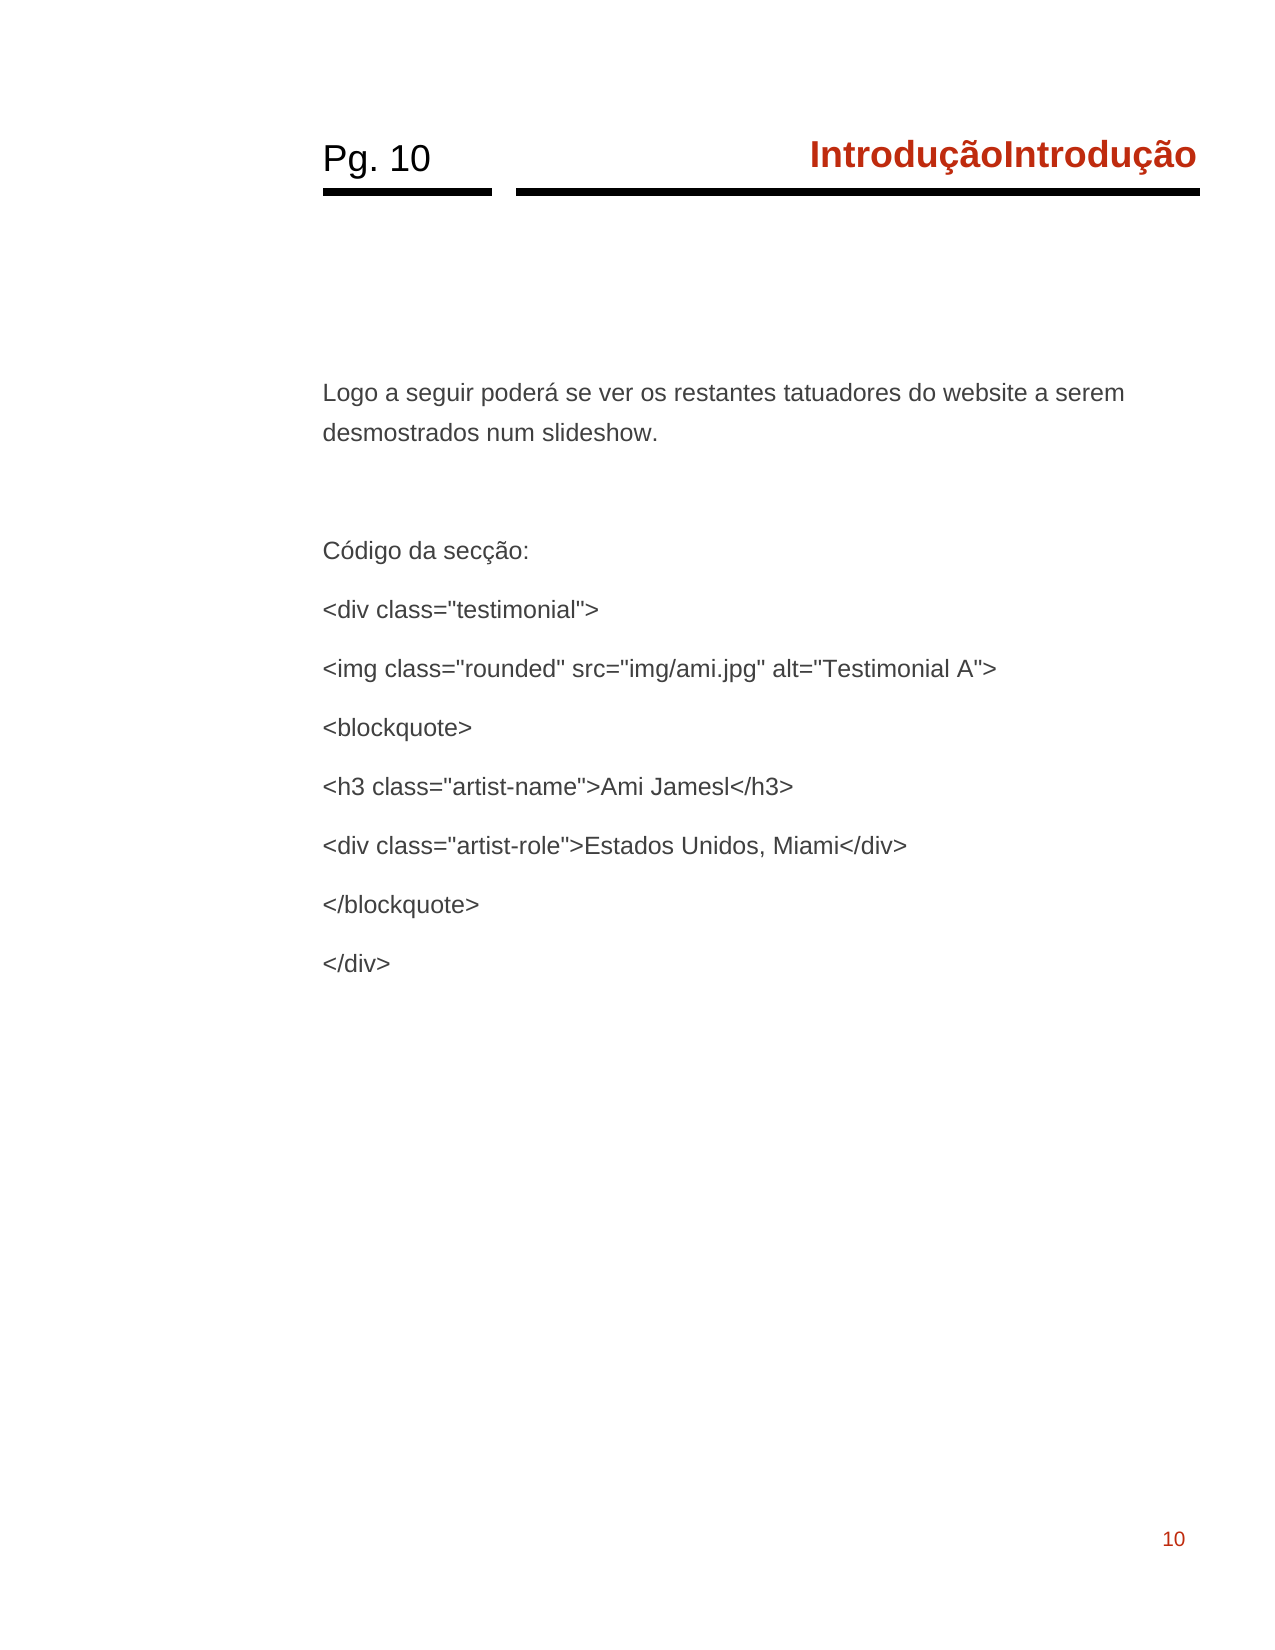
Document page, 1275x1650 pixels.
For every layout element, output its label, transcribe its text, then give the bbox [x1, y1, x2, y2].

text Código da secção: [322, 536, 1200, 565]
text <div class="testimonial"> [322, 595, 1200, 624]
text <img class="rounded" src="img/ami.jpg" alt="Testimonial A"> [322, 654, 1200, 683]
text <div class="artist-role">Estados Unidos, Miami</div> [322, 831, 1200, 859]
text <h3 class="artist-name">Ami Jamesl</h3> [322, 772, 1200, 801]
text <blockquote> [322, 713, 1200, 742]
text Logo a seguir poderá se ver os restantes tatuadores do website a serem desmostrados num slideshow. [322, 378, 1200, 447]
text </blockquote> [322, 890, 1200, 918]
text </div> [322, 949, 1200, 977]
